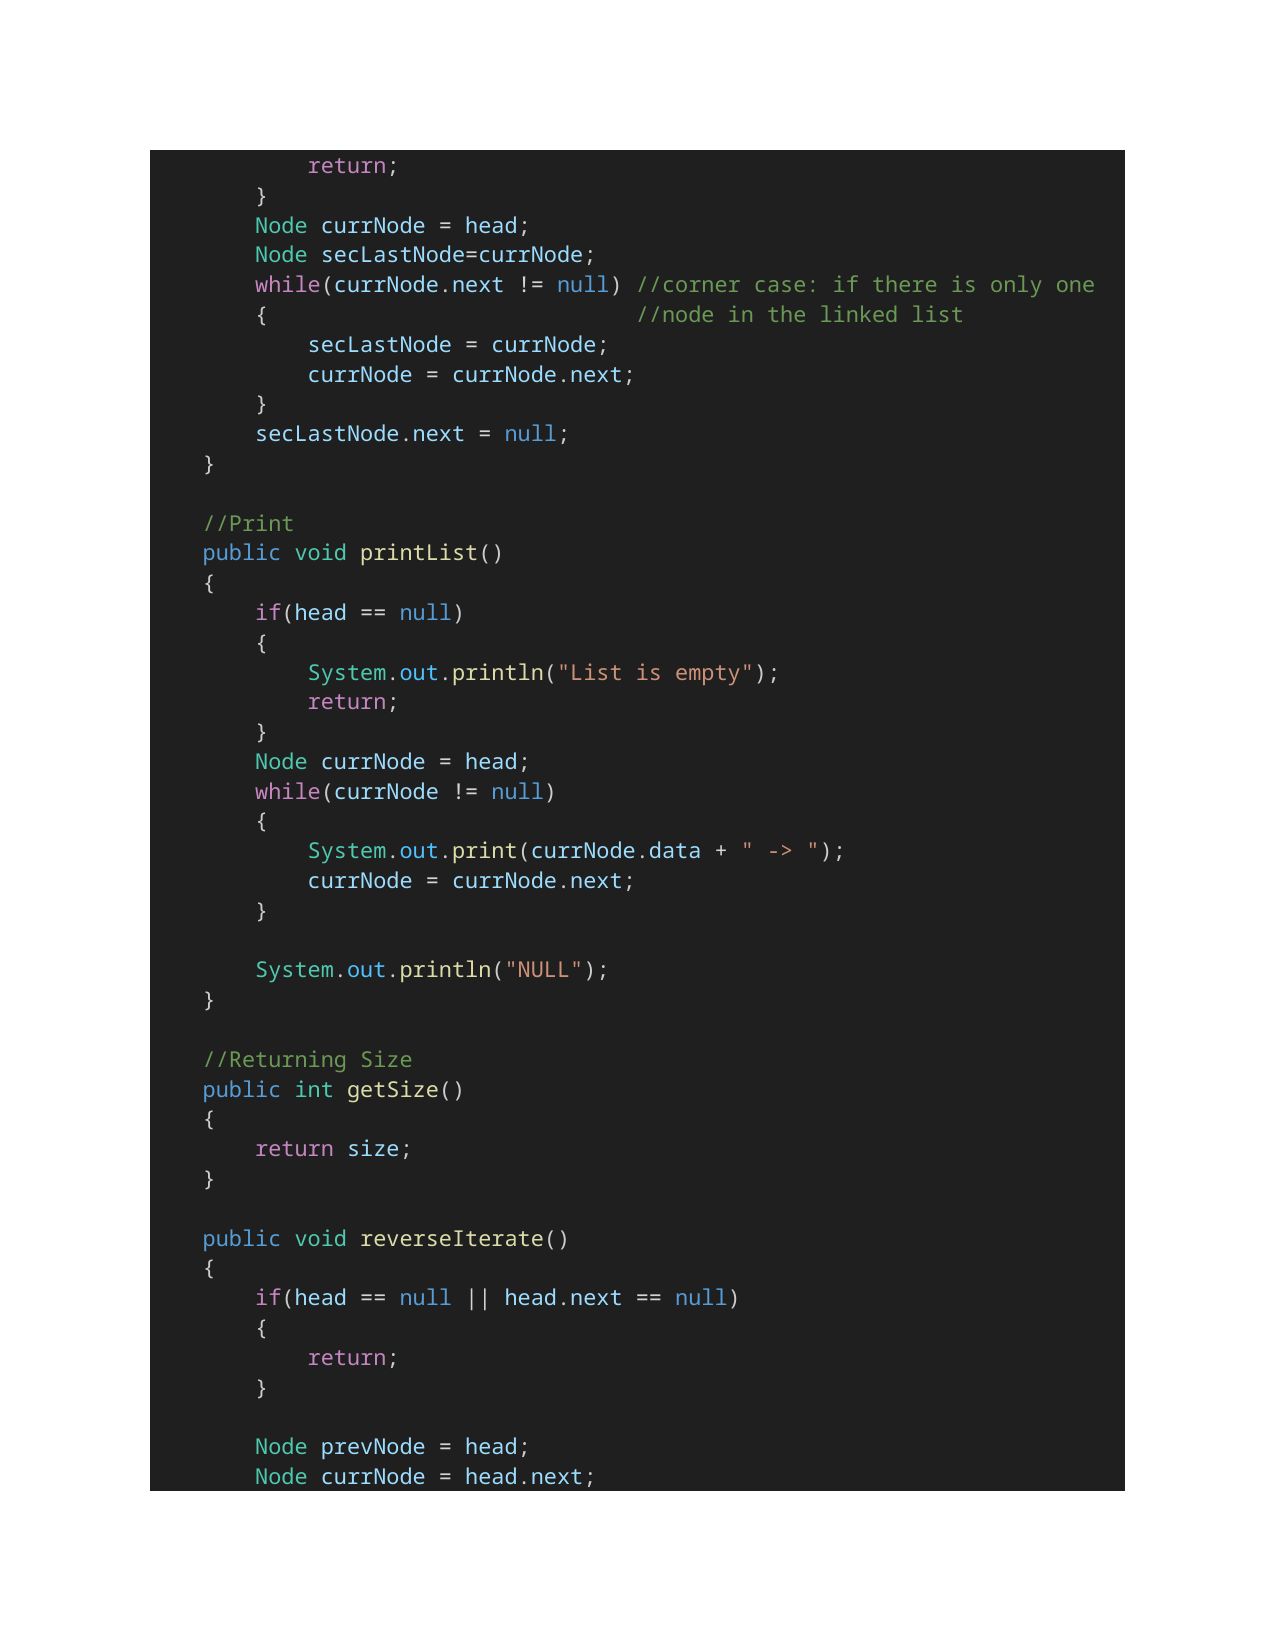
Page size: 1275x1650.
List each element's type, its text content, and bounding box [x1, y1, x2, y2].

text Node currNode = head; [150, 209, 1125, 239]
text public void reverseIterate() [150, 1222, 1125, 1252]
text System.out.println("NULL"); [150, 954, 1125, 984]
text } [150, 716, 1125, 746]
text if(head == null) [150, 597, 1125, 627]
text System.out.println("List is empty"); [150, 656, 1125, 686]
text Node currNode = head; [150, 746, 1125, 776]
text return size; [150, 1133, 1125, 1163]
text } [150, 388, 1125, 418]
text public int getSize() [150, 1073, 1125, 1103]
text } [150, 984, 1125, 1014]
text currNode = currNode.next; [150, 865, 1125, 895]
text } [150, 180, 1125, 209]
text while(currNode != null) [150, 776, 1125, 805]
text Node prevNode = head; [150, 1431, 1125, 1461]
text Node secLastNode=currNode; [150, 239, 1125, 269]
text Node currNode = head.next; [150, 1461, 1125, 1491]
text { [150, 805, 1125, 835]
text return; [150, 1342, 1125, 1371]
text System.out.print(currNode.data + " -> "); [150, 835, 1125, 865]
text currNode = currNode.next; [150, 358, 1125, 388]
text } [150, 1371, 1125, 1401]
text return; [150, 686, 1125, 716]
text { [150, 627, 1125, 656]
text { [150, 567, 1125, 597]
text public void printList() [150, 537, 1125, 567]
text } [150, 448, 1125, 478]
text { //node in the linked list [150, 299, 1125, 329]
text //Returning Size [150, 1044, 1125, 1073]
text return; [150, 150, 1125, 180]
text } [150, 1163, 1125, 1193]
text { [150, 1312, 1125, 1342]
text } [150, 895, 1125, 924]
text { [150, 1103, 1125, 1133]
text if(head == null || head.next == null) [150, 1282, 1125, 1312]
text //Print [150, 507, 1125, 537]
text secLastNode.next = null; [150, 418, 1125, 448]
text secLastNode = currNode; [150, 329, 1125, 358]
text while(currNode.next != null) //corner case: if there is only one [150, 269, 1125, 299]
text { [150, 1252, 1125, 1282]
